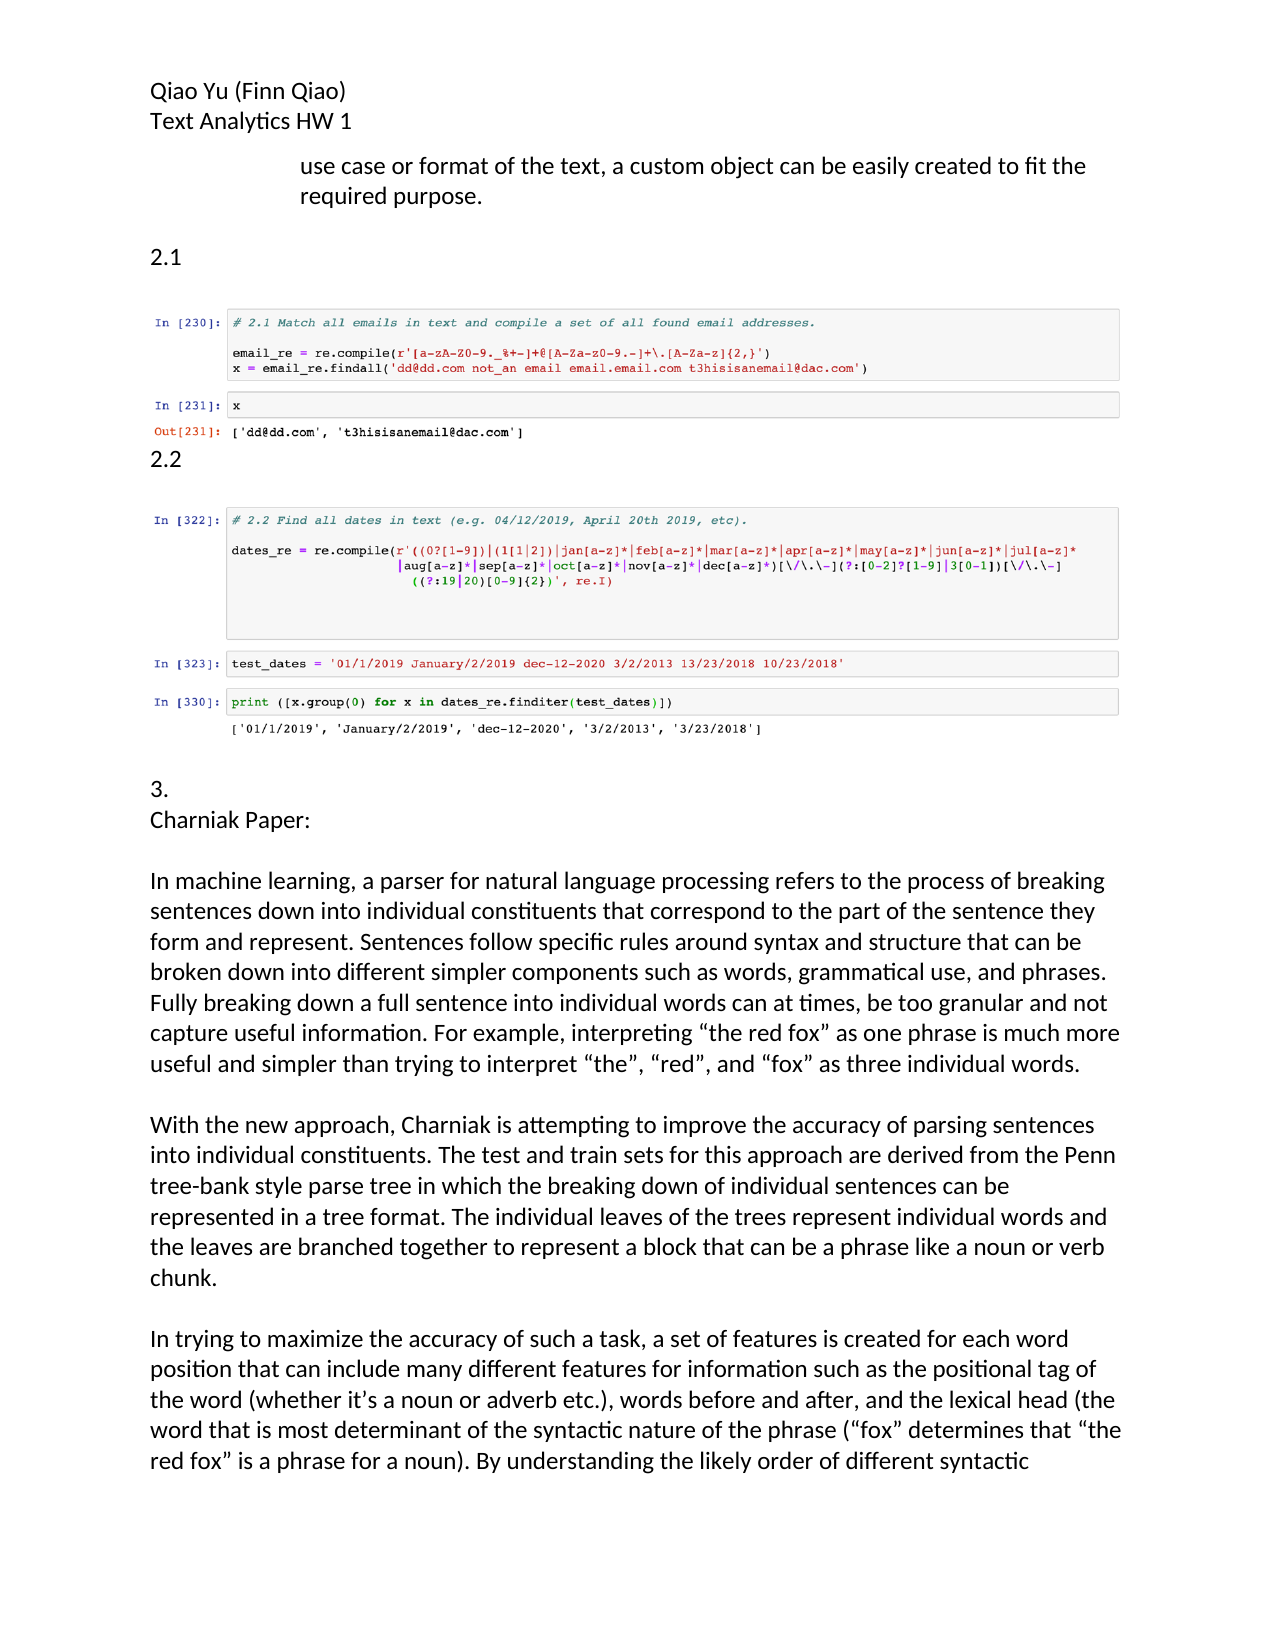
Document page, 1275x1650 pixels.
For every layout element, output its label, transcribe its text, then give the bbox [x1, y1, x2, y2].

text Charniak Paper: [150, 804, 1125, 834]
text 2.1 [150, 242, 1125, 272]
text In machine learning, a parser for natural language processing refers to the process of breaking sentences down into individual constituents that correspond to the part of the sentence they form and represent. Sentences follow specific rules around syntax and structure that can be broken down into different simpler components such as words, grammatical use, and phrases. Fully breaking down a full sentence into individual words can at times, be too granular and not capture useful information. For example, interpreting “the red fox” as one phrase is much more useful and simpler than trying to interpret “the”, “red”, and “fox” as three individual words. [150, 865, 1125, 1078]
text 2.2 [150, 443, 1125, 473]
text With the new approach, Charniak is attempting to improve the accuracy of parsing sentences into individual constituents. The test and train sets for this approach are derived from the Penn tree-bank style parse tree in which the breaking down of individual sentences can be represented in a tree format. The individual leaves of the trees represent individual words and the leaves are branched together to represent a block that can be a phrase like a noun or verb chunk. [150, 1109, 1125, 1292]
picture [150, 503, 1124, 743]
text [150, 1323, 1125, 1475]
picture [150, 302, 1124, 443]
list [262, 150, 1125, 211]
text 3. [150, 773, 1125, 804]
